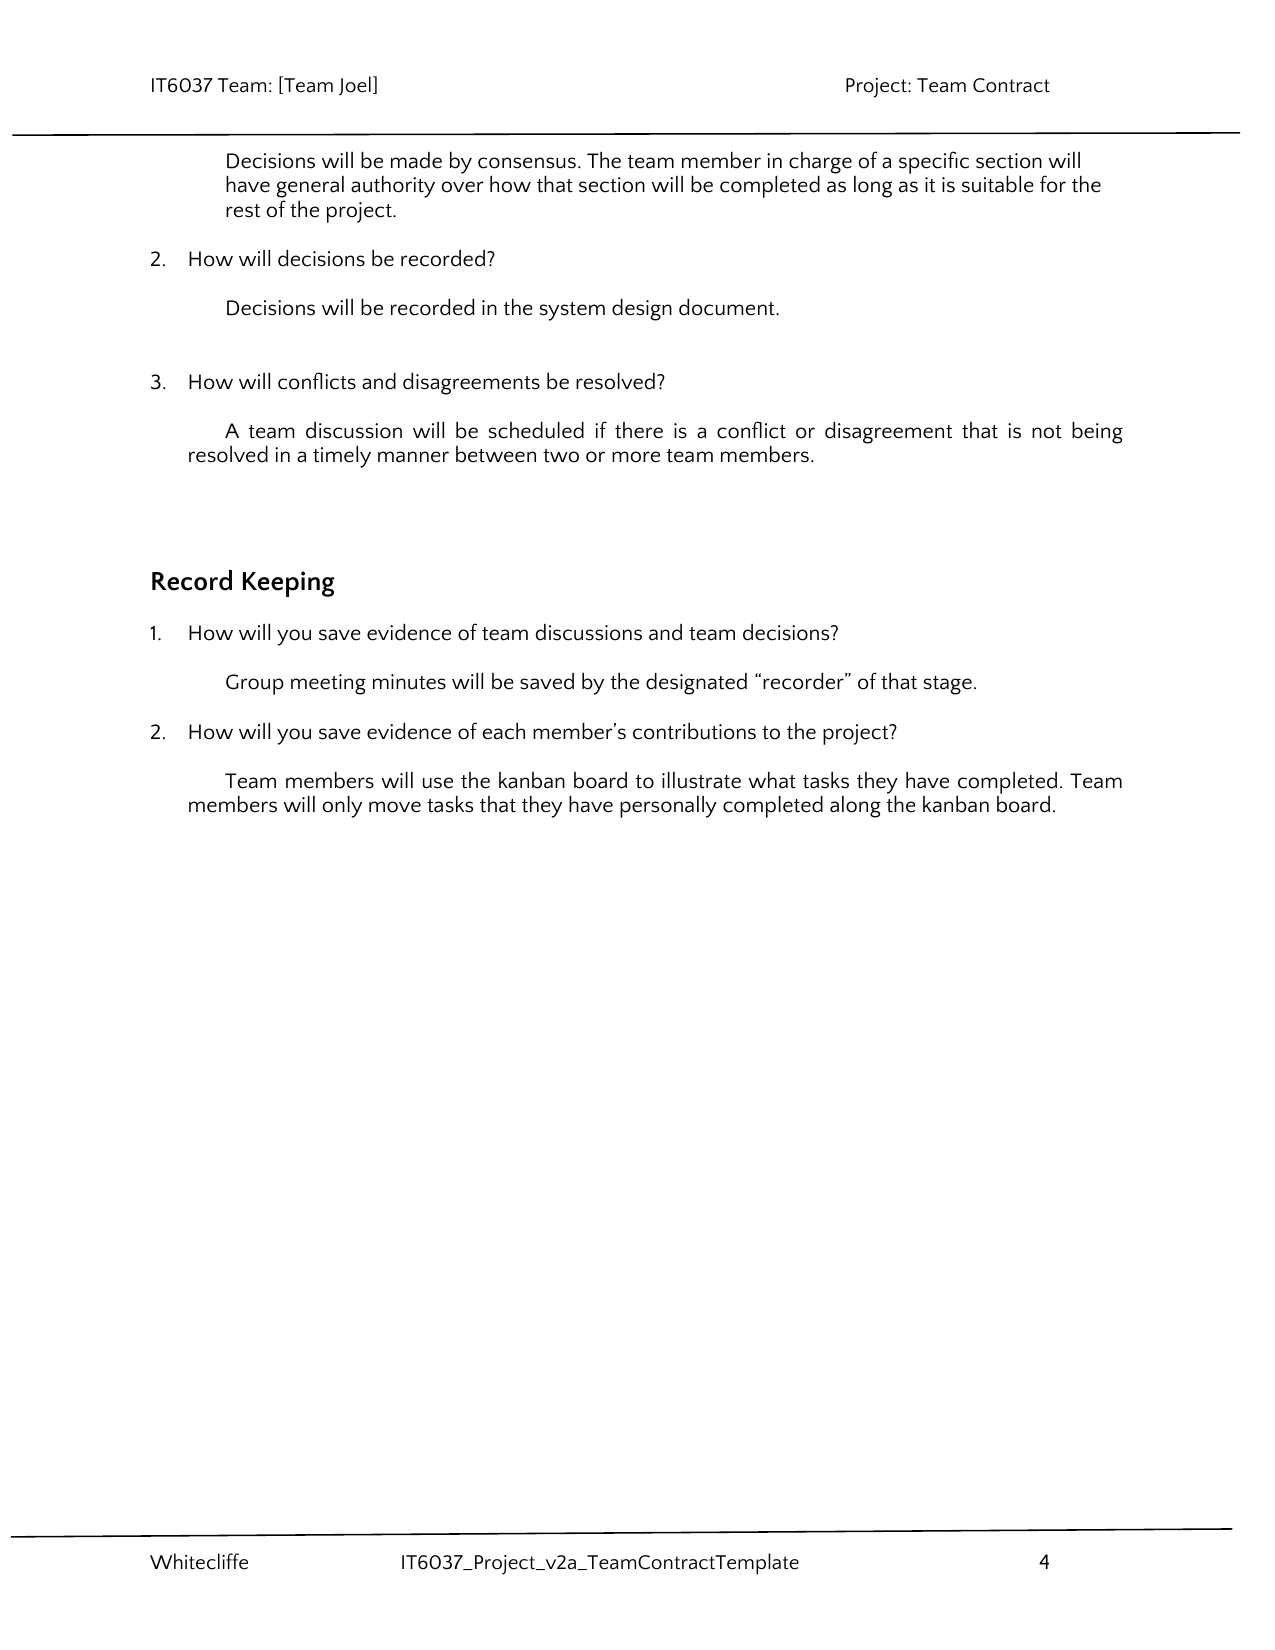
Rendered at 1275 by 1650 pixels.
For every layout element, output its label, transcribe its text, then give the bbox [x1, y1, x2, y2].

text Decisions will be made by consensus. The team member in charge of a specific section will have general authority over how that section will be completed as long as it is suitable for the rest of the project. [225, 150, 1125, 223]
list How will conflicts and disagreements be resolved? [150, 371, 1125, 395]
text Group meeting minutes will be saved by the designated “recorder” of that stage. [225, 671, 1125, 696]
list How will decisions be recorded? [150, 248, 1125, 272]
text Team members will use the kanban board to illustrate what tasks they have completed. Team members will only move tasks that they have personally completed along the kanban board. [187, 770, 1125, 818]
list How will you save evidence of team discussions and team decisions? [150, 622, 1125, 646]
text Decisions will be recorded in the system design document. [225, 297, 1125, 321]
text A team discussion will be scheduled if there is a conflict or disagreement that is not being resolved in a timely manner between two or more team members. [187, 420, 1125, 468]
list How will you save evidence of each member’s contributions to the project? [150, 721, 1125, 745]
subtitle Record Keeping [150, 567, 1125, 597]
